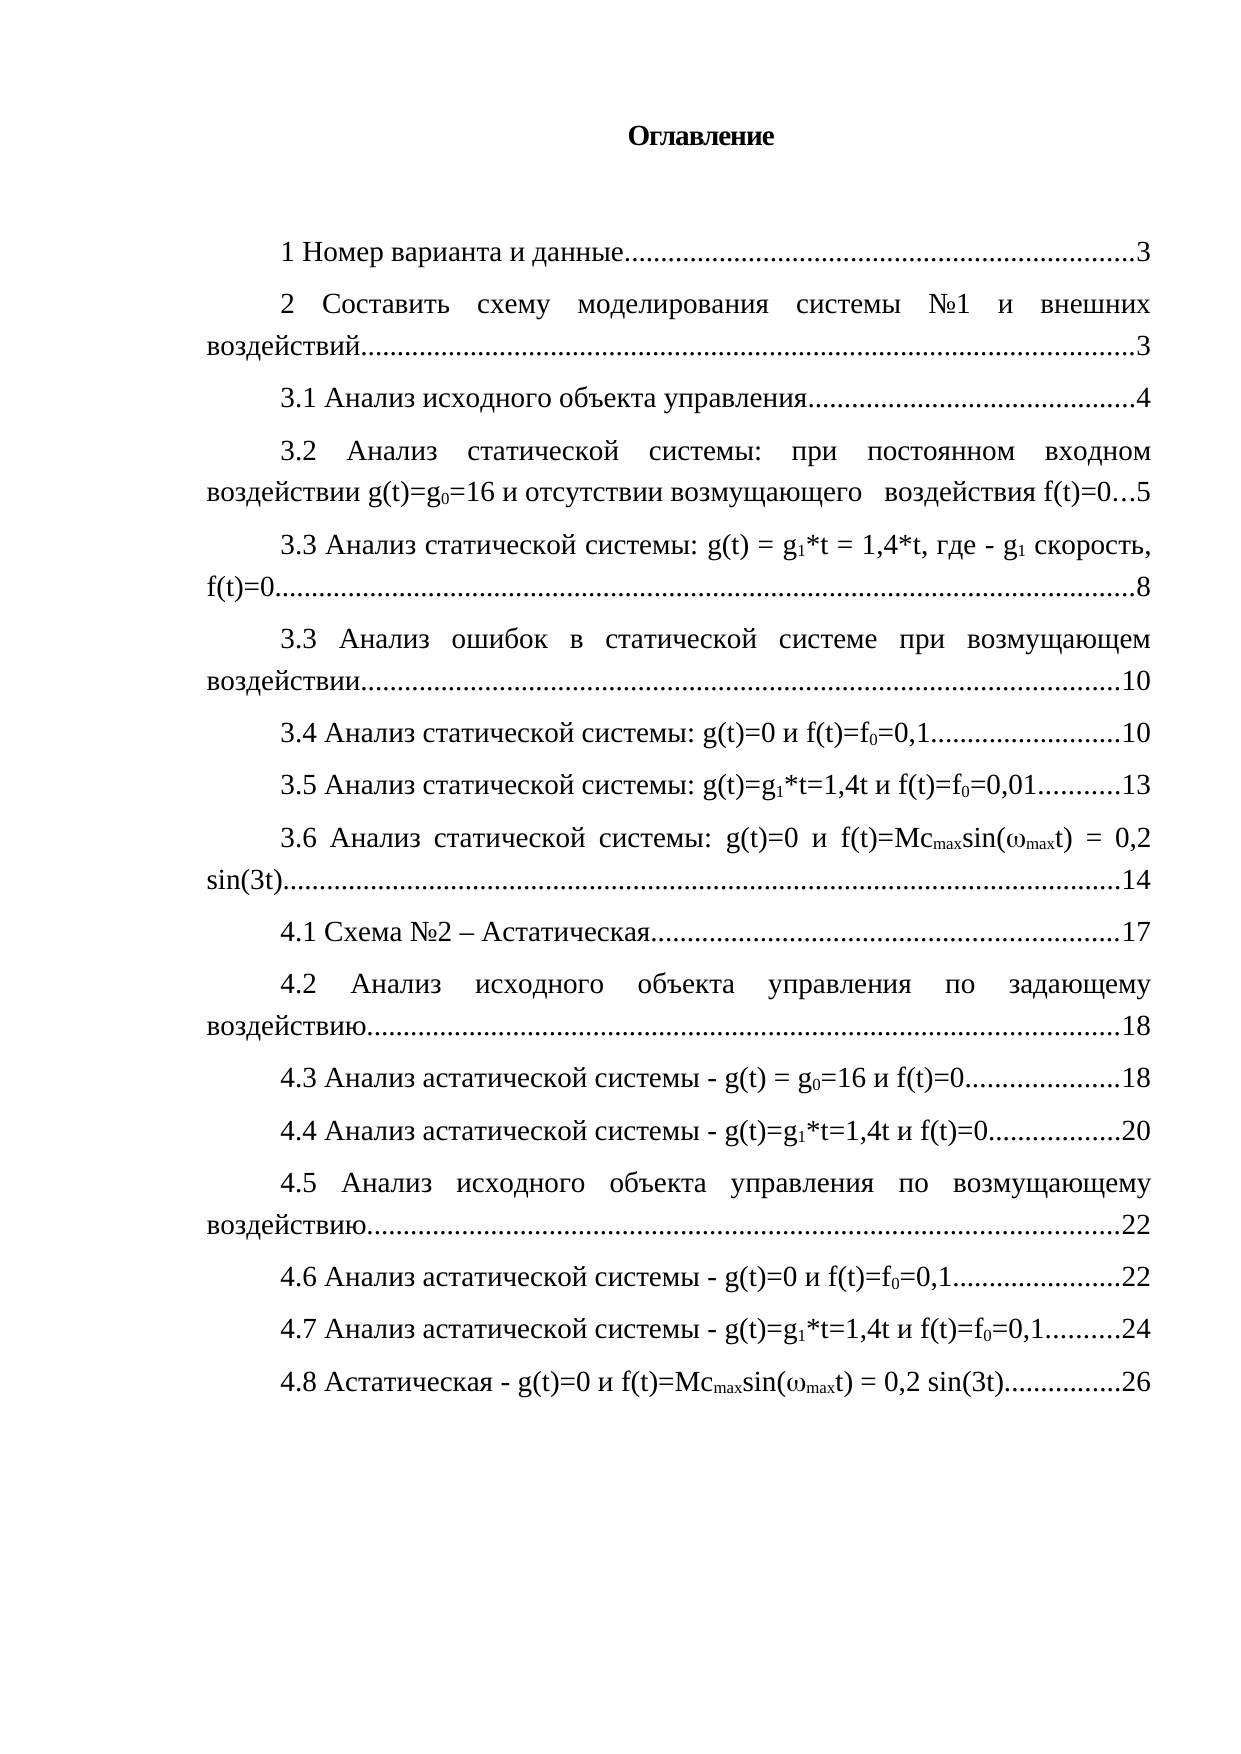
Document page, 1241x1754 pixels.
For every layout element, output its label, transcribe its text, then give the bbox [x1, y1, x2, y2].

title Оглавление [177, 118, 1152, 152]
